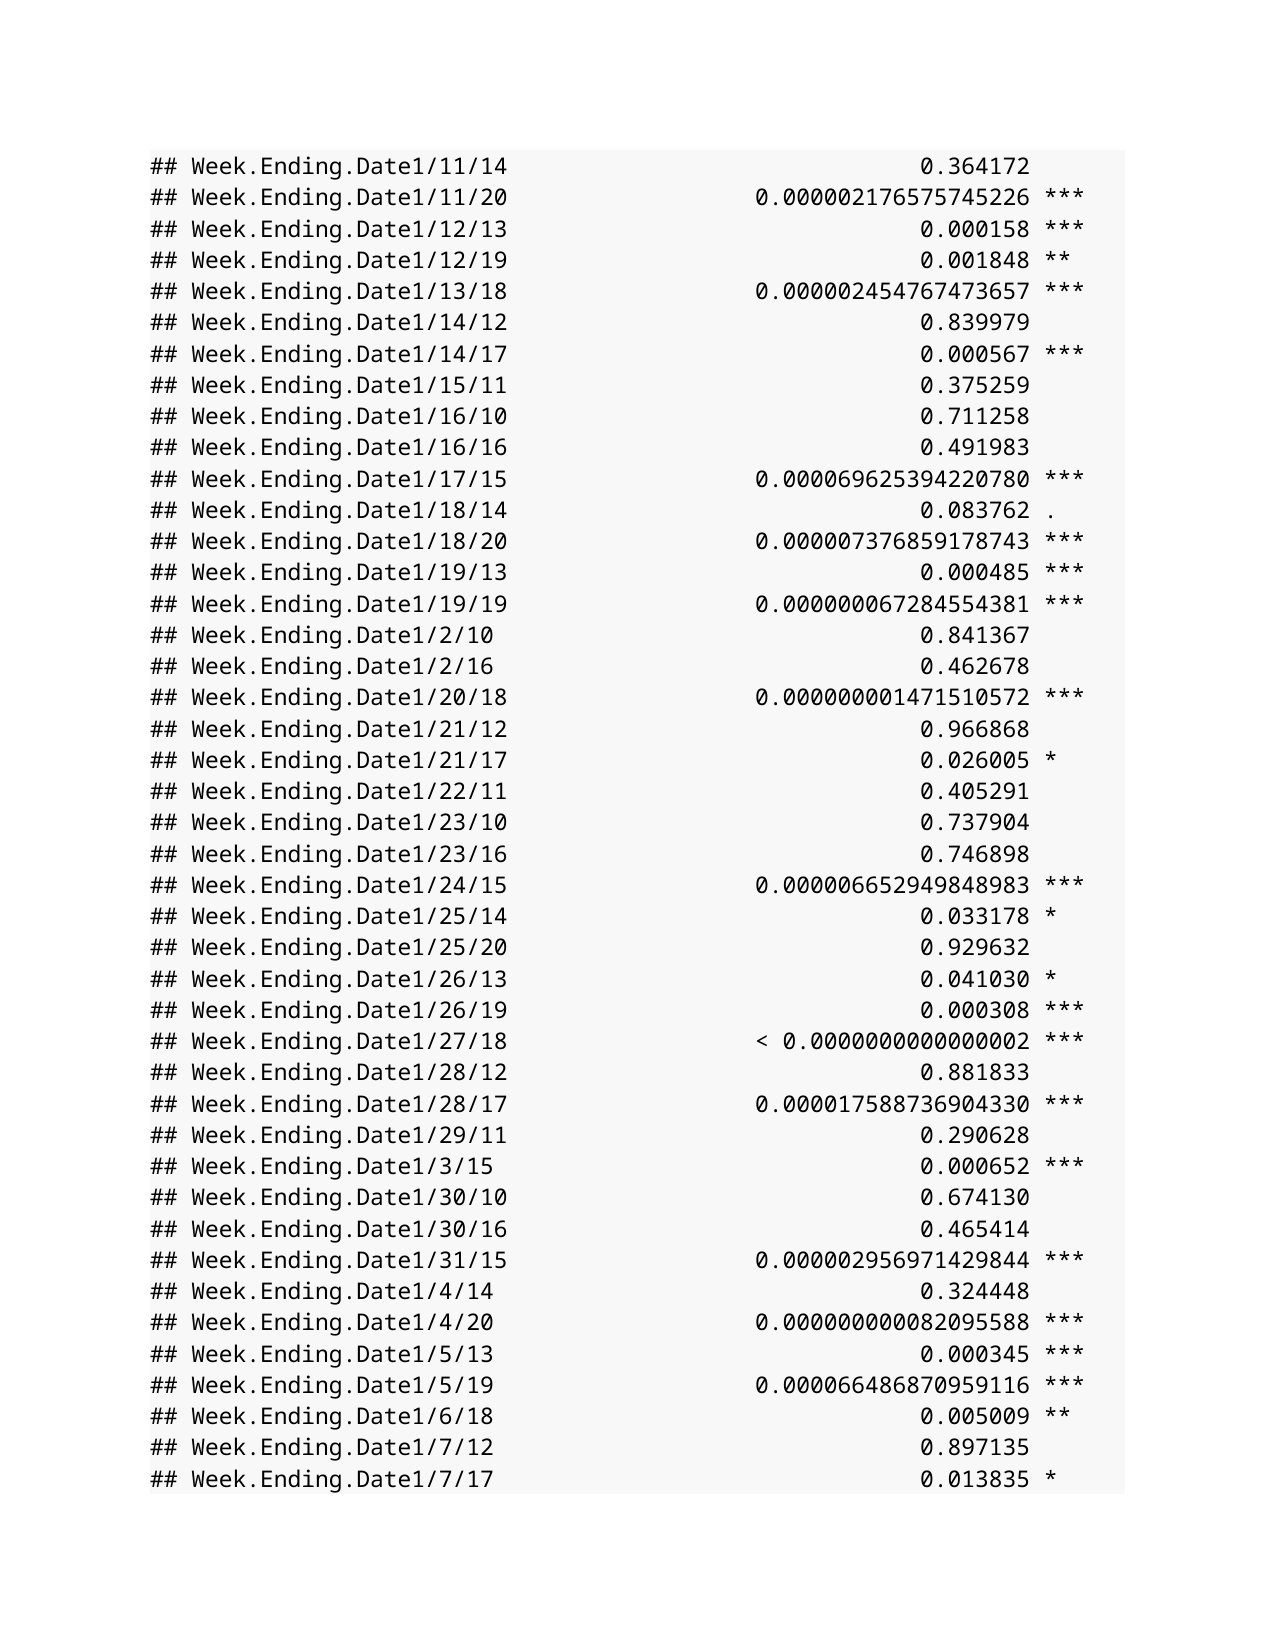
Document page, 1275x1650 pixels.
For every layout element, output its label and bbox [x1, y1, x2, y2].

text [150, 150, 1125, 1494]
